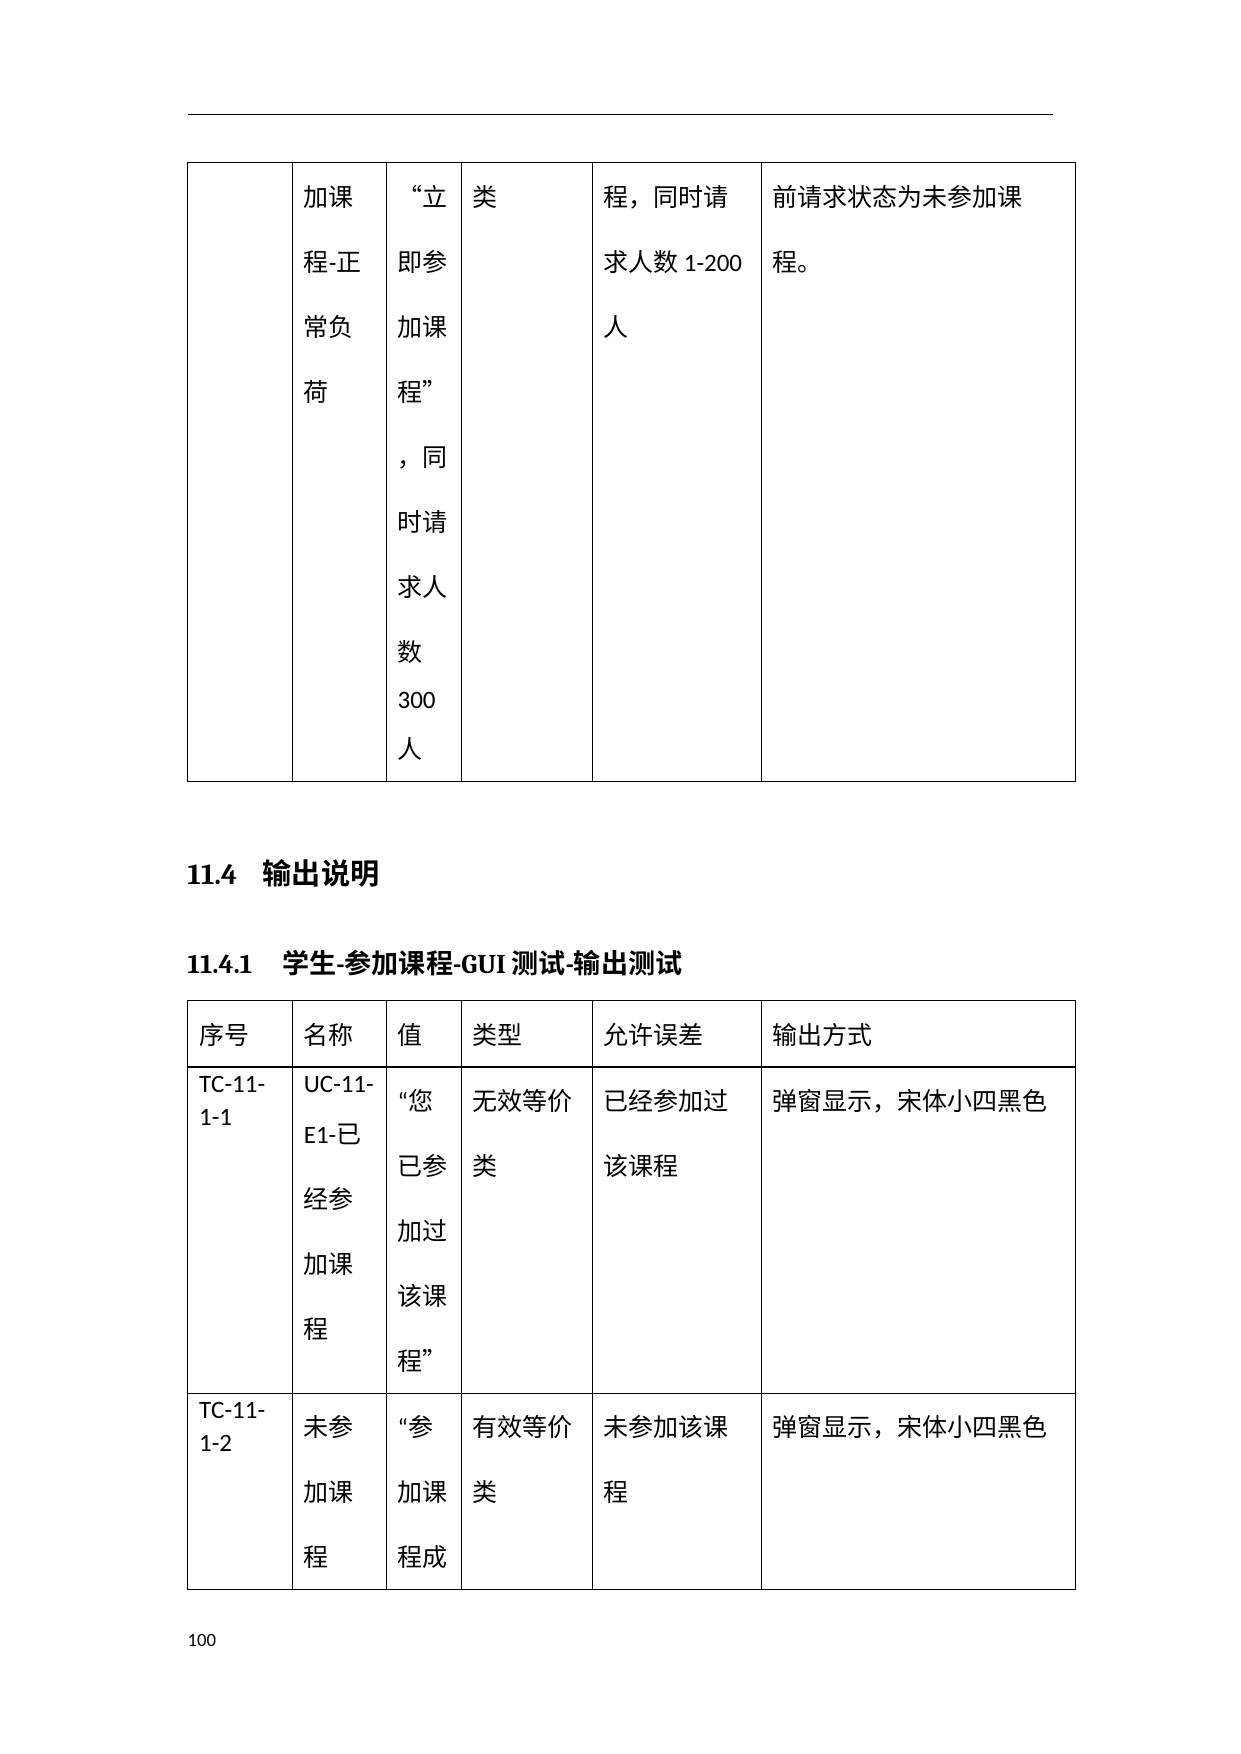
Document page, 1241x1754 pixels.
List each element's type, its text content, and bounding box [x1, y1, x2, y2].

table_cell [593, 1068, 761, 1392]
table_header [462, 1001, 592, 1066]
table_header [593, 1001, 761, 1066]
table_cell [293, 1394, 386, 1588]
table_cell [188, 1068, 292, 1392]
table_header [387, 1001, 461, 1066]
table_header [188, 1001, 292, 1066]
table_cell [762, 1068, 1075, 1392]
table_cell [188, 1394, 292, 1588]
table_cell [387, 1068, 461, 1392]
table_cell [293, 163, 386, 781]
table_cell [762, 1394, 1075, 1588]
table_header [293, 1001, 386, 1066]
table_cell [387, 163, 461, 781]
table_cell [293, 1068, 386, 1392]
subtitle 输出说明 [187, 839, 1053, 904]
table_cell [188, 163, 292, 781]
subtitle 学生-参加课程-GUI测试-输出测试 [187, 929, 1053, 994]
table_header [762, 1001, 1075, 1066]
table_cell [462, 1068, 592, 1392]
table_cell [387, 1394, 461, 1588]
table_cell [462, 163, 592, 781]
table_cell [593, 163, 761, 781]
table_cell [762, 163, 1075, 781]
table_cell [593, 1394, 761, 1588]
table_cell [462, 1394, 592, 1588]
